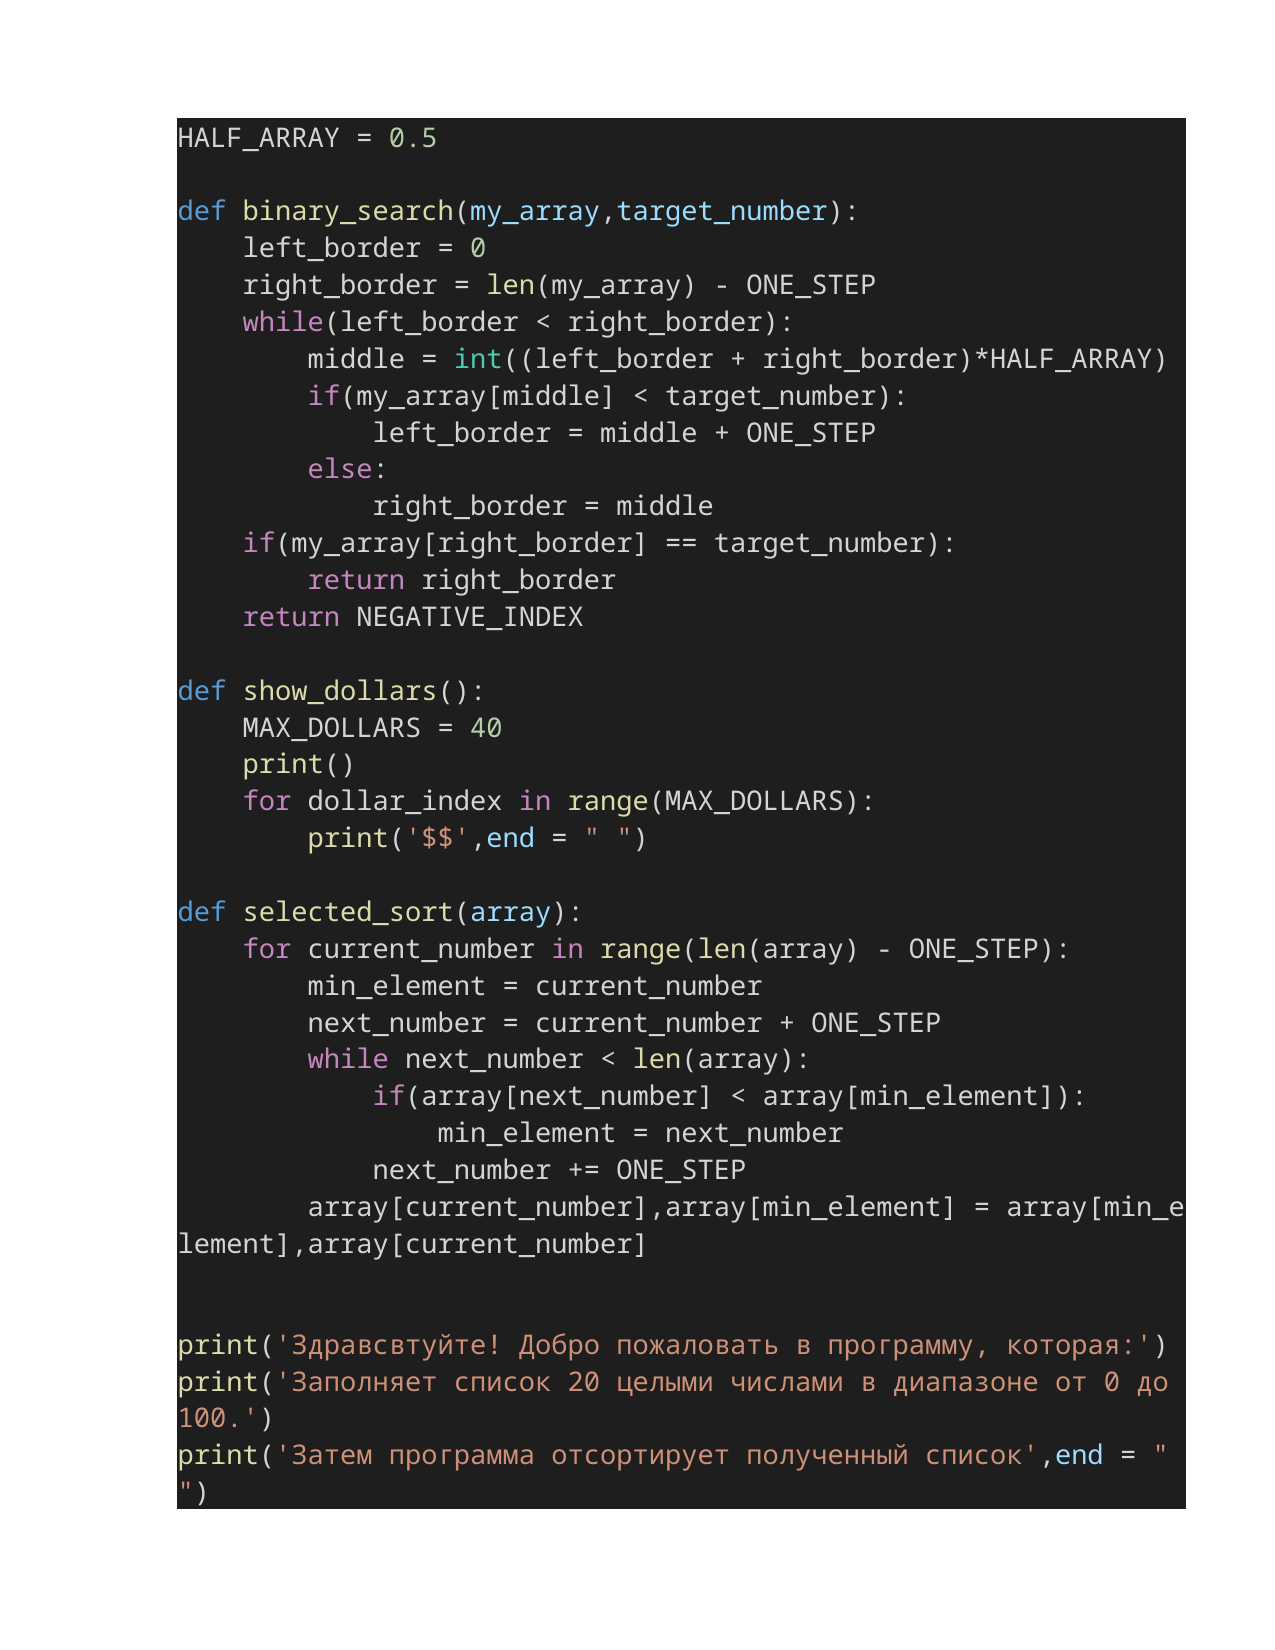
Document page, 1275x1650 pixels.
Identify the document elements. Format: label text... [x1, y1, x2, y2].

text right_border = middle [177, 487, 1186, 524]
text if(my_array[middle] < target_number): [177, 376, 1186, 413]
text print() [177, 745, 1186, 782]
text print('Заполняет список 20 целыми числами в диапазоне от 0 до 100.') [177, 1362, 1186, 1436]
text else: [177, 450, 1186, 487]
text return right_border [177, 561, 1186, 597]
text left_border = 0 [177, 229, 1186, 266]
text while(left_border < right_border): [177, 302, 1186, 339]
text if(array[next_number] < array[min_element]): [177, 1077, 1186, 1114]
text for dollar_index in range(MAX_DOLLARS): [177, 782, 1186, 819]
text HALF_ARRAY = 0.5 [177, 118, 1186, 155]
text middle = int((left_border + right_border)*HALF_ARRAY) [177, 339, 1186, 376]
text MAX_DOLLARS = 40 [177, 708, 1186, 745]
text next_number += ONE_STEP [177, 1151, 1186, 1187]
text min_element = next_number [177, 1114, 1186, 1151]
text min_element = current_number [177, 966, 1186, 1003]
text print('Затем программа отсортирует полученный список',end = " ") [177, 1436, 1186, 1509]
text def selected_sort(array): [177, 892, 1186, 929]
text print('$$',end = " ") [177, 819, 1186, 856]
text if(my_array[right_border] == target_number): [177, 524, 1186, 561]
text right_border = len(my_array) - ONE_STEP [177, 266, 1186, 302]
text def show_dollars(): [177, 671, 1186, 708]
text array[current_number],array[min_element] = array[min_element],array[current_number] [177, 1187, 1186, 1261]
text next_number = current_number + ONE_STEP [177, 1003, 1186, 1040]
text return NEGATIVE_INDEX [177, 597, 1186, 634]
text left_border = middle + ONE_STEP [177, 413, 1186, 450]
text while next_number < len(array): [177, 1040, 1186, 1077]
text def binary_search(my_array,target_number): [177, 192, 1186, 229]
text print('Здравсвтуйте! Добро пожаловать в программу, которая:') [177, 1325, 1186, 1362]
text for current_number in range(len(array) - ONE_STEP): [177, 929, 1186, 966]
